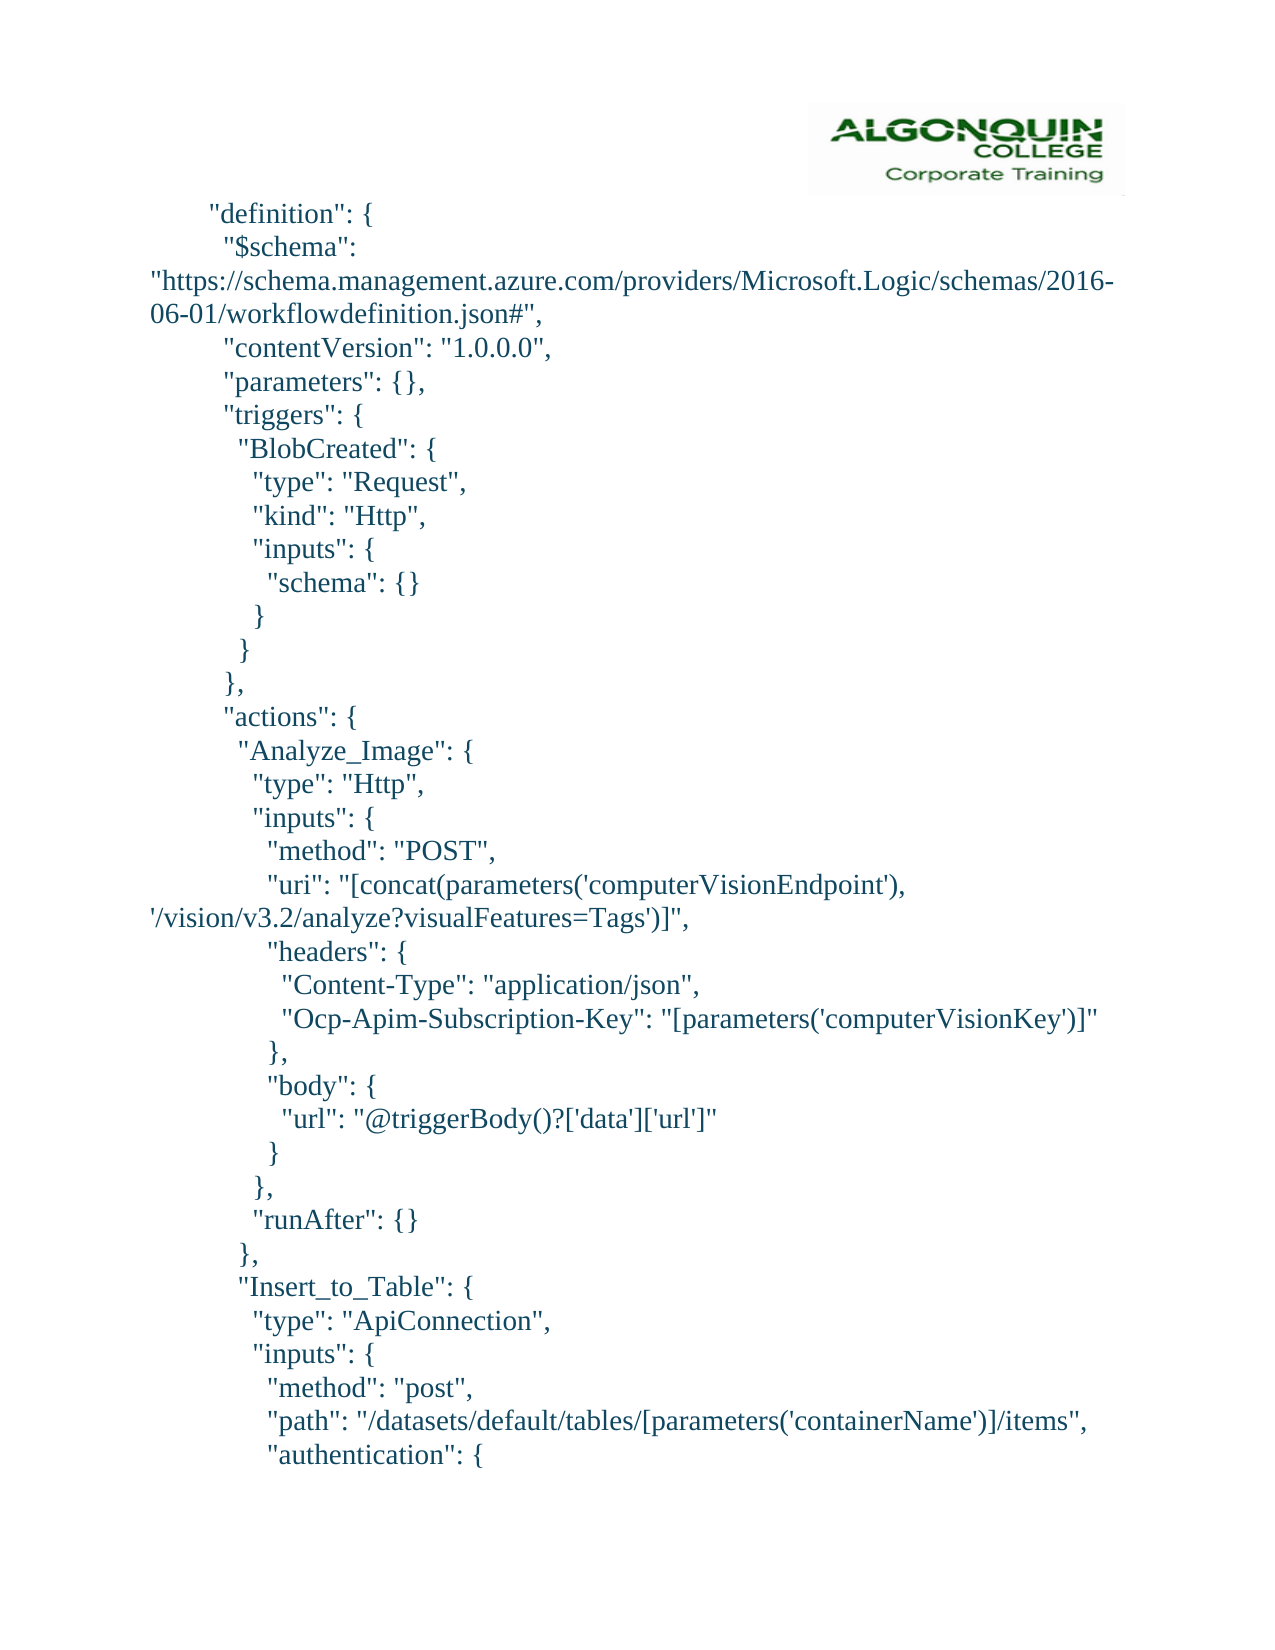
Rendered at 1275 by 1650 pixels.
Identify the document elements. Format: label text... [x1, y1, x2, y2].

picture [807, 103, 1125, 196]
text "type": "Request", [150, 531, 1125, 565]
text "type": "ApiConnection", [150, 1370, 1125, 1403]
text } [150, 1202, 1125, 1236]
text "method": "post", [150, 1437, 1125, 1471]
text "uri": "[concat(parameters('computerVisionEndpoint'), '/vision/v3.2/analyze?visualFeatures=Tags')]", [150, 934, 1125, 1001]
text "body": { [150, 1135, 1125, 1169]
text "headers": { [150, 1001, 1125, 1034]
text "location": "[resourceGroup().location]", [150, 196, 1125, 229]
text "Ocp-Apim-Subscription-Key": "[parameters('computerVisionKey')]" [150, 1068, 1125, 1102]
text }, [150, 1303, 1125, 1336]
text "actions": { [150, 766, 1125, 800]
text "BlobCreated": { [150, 498, 1125, 531]
text "definition": { [150, 263, 1125, 297]
text "$schema": "https://schema.management.azure.com/providers/Microsoft.Logic/schemas/2016-06-01/workflowdefinition.json#", [150, 297, 1125, 397]
text } [150, 699, 1125, 733]
text }, [150, 733, 1125, 766]
text "method": "POST", [150, 900, 1125, 934]
text "inputs": { [150, 867, 1125, 900]
text "type": "Http", [150, 833, 1125, 867]
text } [150, 666, 1125, 699]
text "Content-Type": "application/json", [150, 1034, 1125, 1068]
text }, [150, 1236, 1125, 1269]
text "contentVersion": "1.0.0.0", [150, 397, 1125, 431]
text "Insert_to_Table": { [150, 1336, 1125, 1370]
text "kind": "Http", [150, 565, 1125, 598]
text }, [150, 1102, 1125, 1135]
text "schema": {} [150, 632, 1125, 666]
text "inputs": { [150, 1403, 1125, 1437]
text "runAfter": {} [150, 1269, 1125, 1303]
text "inputs": { [150, 598, 1125, 632]
text "url": "@triggerBody()?['data']['url']" [150, 1169, 1125, 1202]
text "parameters": {}, [150, 431, 1125, 464]
text "triggers": { [150, 464, 1125, 498]
text "Analyze_Image": { [150, 800, 1125, 833]
text "properties": { [150, 229, 1125, 263]
